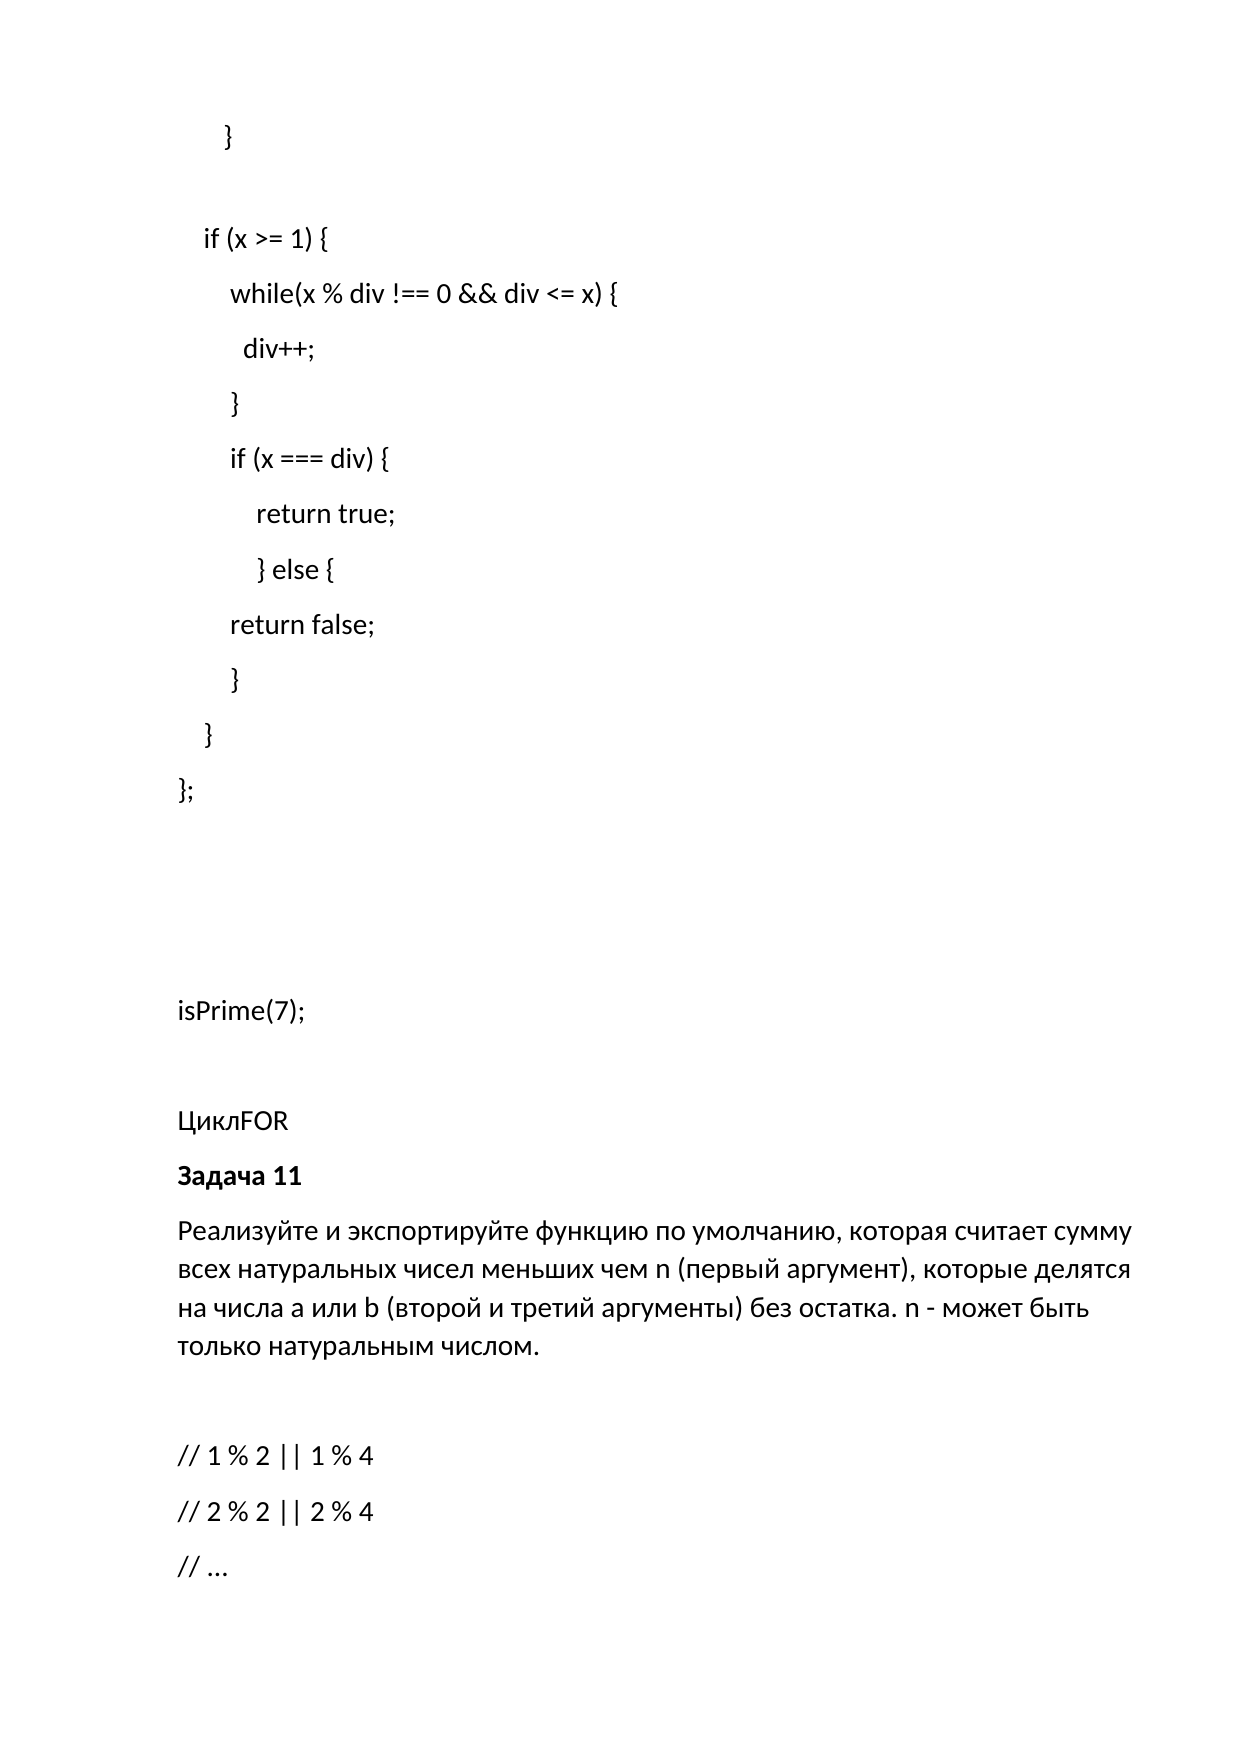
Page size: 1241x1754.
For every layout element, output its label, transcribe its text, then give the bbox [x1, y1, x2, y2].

text Реализуйте и экспортируйте функцию по умолчанию, которая считает сумму всех натуральных чисел меньших чем n (первый аргумент), которые делятся на числа a или b (второй и третий аргументы) без остатка. n - может быть только натуральным числом. [177, 1212, 1152, 1363]
text } [177, 716, 1152, 752]
text } [177, 661, 1152, 697]
text if (x === div) { [177, 441, 1152, 476]
text // 1 % 2 || 1 % 4 [177, 1437, 1152, 1473]
text ЦиклFOR [177, 1102, 1152, 1137]
text } [177, 118, 1152, 154]
text return false; [177, 606, 1152, 641]
text isPrime(7); [177, 992, 1152, 1027]
text div++; [177, 330, 1152, 366]
text // 2 % 2 || 2 % 4 [177, 1493, 1152, 1528]
text if (x >= 1) { [177, 220, 1152, 256]
text } [177, 385, 1152, 421]
text } else { [177, 551, 1152, 586]
text return true; [177, 496, 1152, 531]
text }; [177, 771, 1152, 807]
text while(x % div !== 0 && div <= x) { [177, 275, 1152, 311]
text // ... [177, 1548, 1152, 1583]
text Задача 11 [177, 1157, 1152, 1192]
